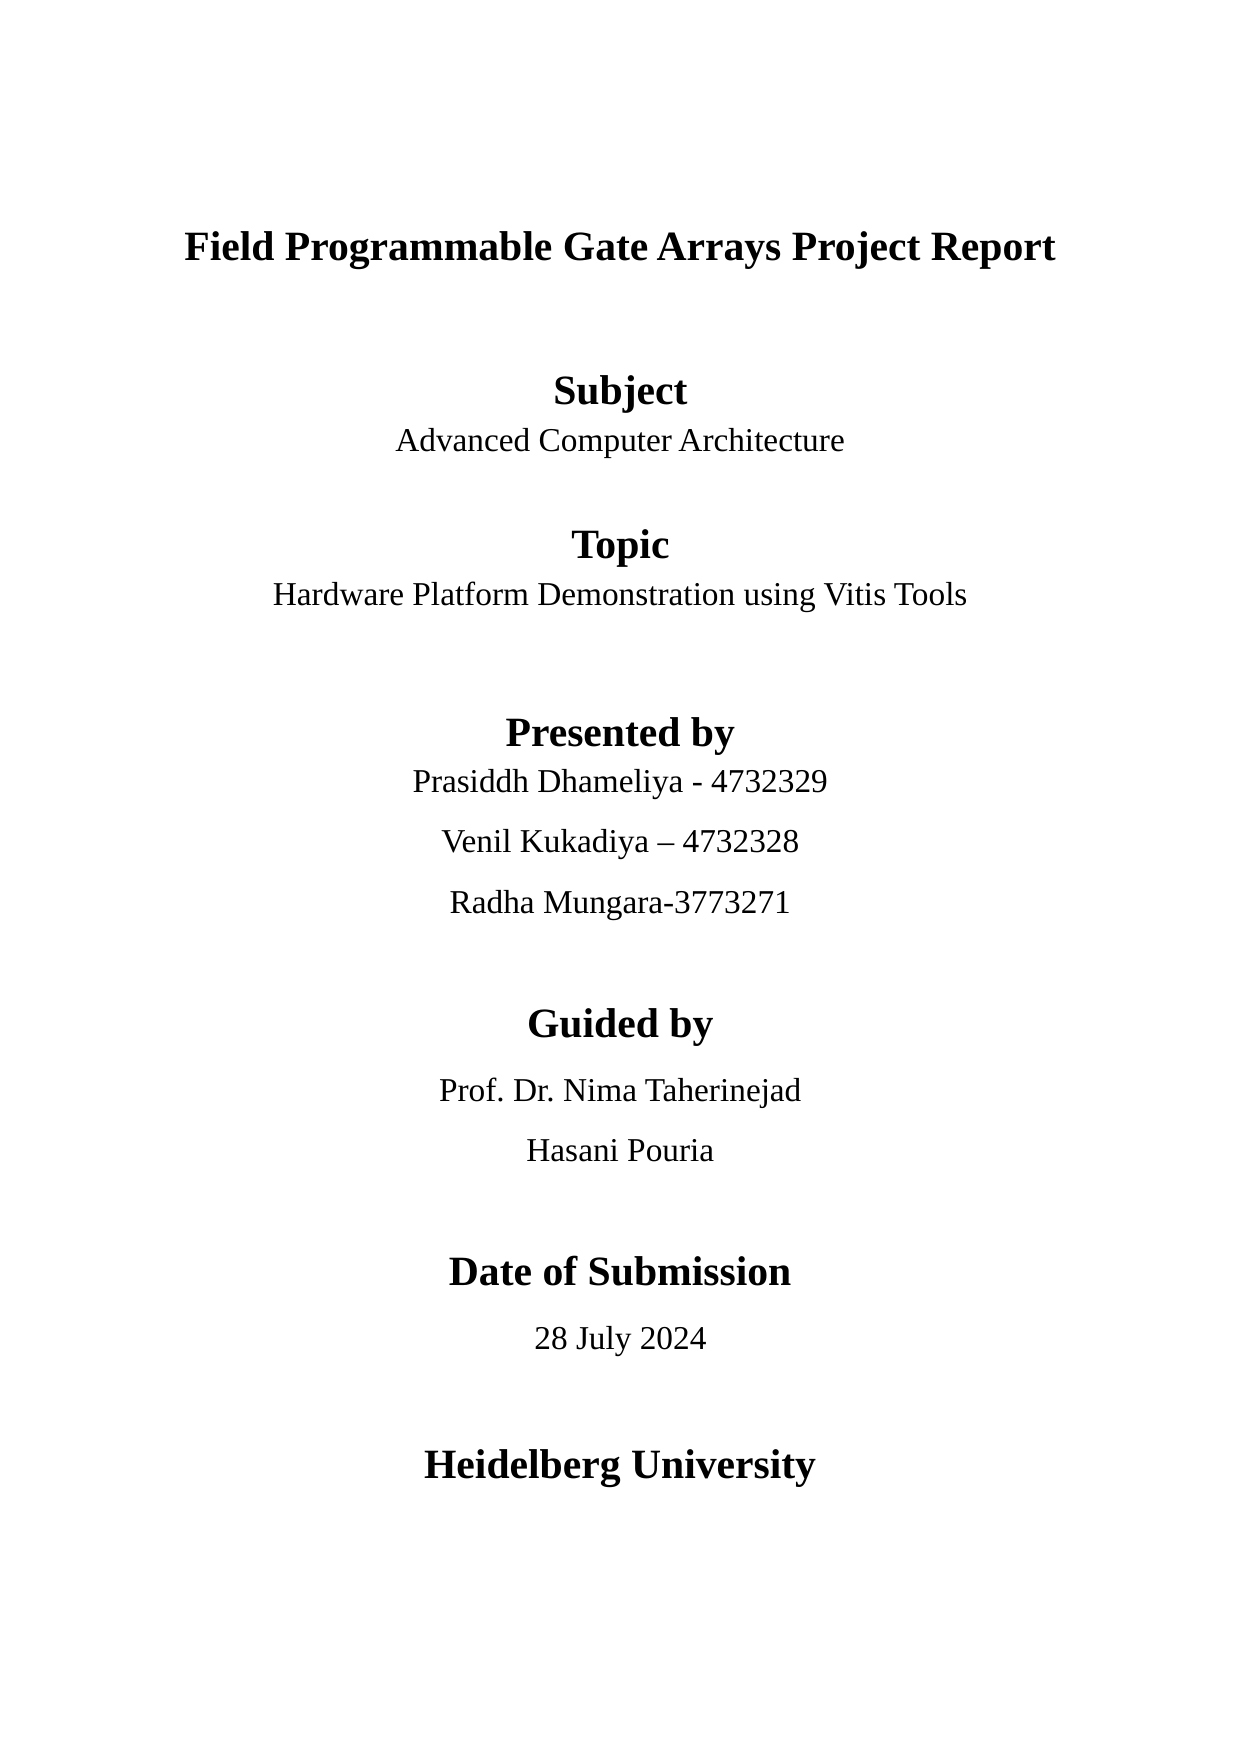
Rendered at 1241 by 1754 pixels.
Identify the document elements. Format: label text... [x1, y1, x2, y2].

text Prof. Dr. Nima Taherinejad [150, 1070, 1090, 1108]
text Subject [150, 365, 1090, 413]
text Hasani Pouria [150, 1131, 1090, 1169]
text Guided by [150, 998, 1090, 1046]
text 28 July 2024 [150, 1318, 1090, 1357]
text Radha Mungara-3773271 [150, 882, 1090, 921]
text Venil Kukadiya – 4732328 [150, 822, 1090, 860]
text Date of Submission [150, 1247, 1090, 1294]
text Field Programmable Gate Arrays Project Report [150, 222, 1090, 270]
text Hardware Platform Demonstration using Vitis Tools [150, 575, 1090, 613]
text Advanced Computer Architecture [150, 420, 1090, 459]
text Heidelberg University [150, 1440, 1090, 1488]
text Presented by Prasiddh Dhameliya - 4732329 [150, 707, 1090, 799]
text Topic [150, 519, 1090, 567]
